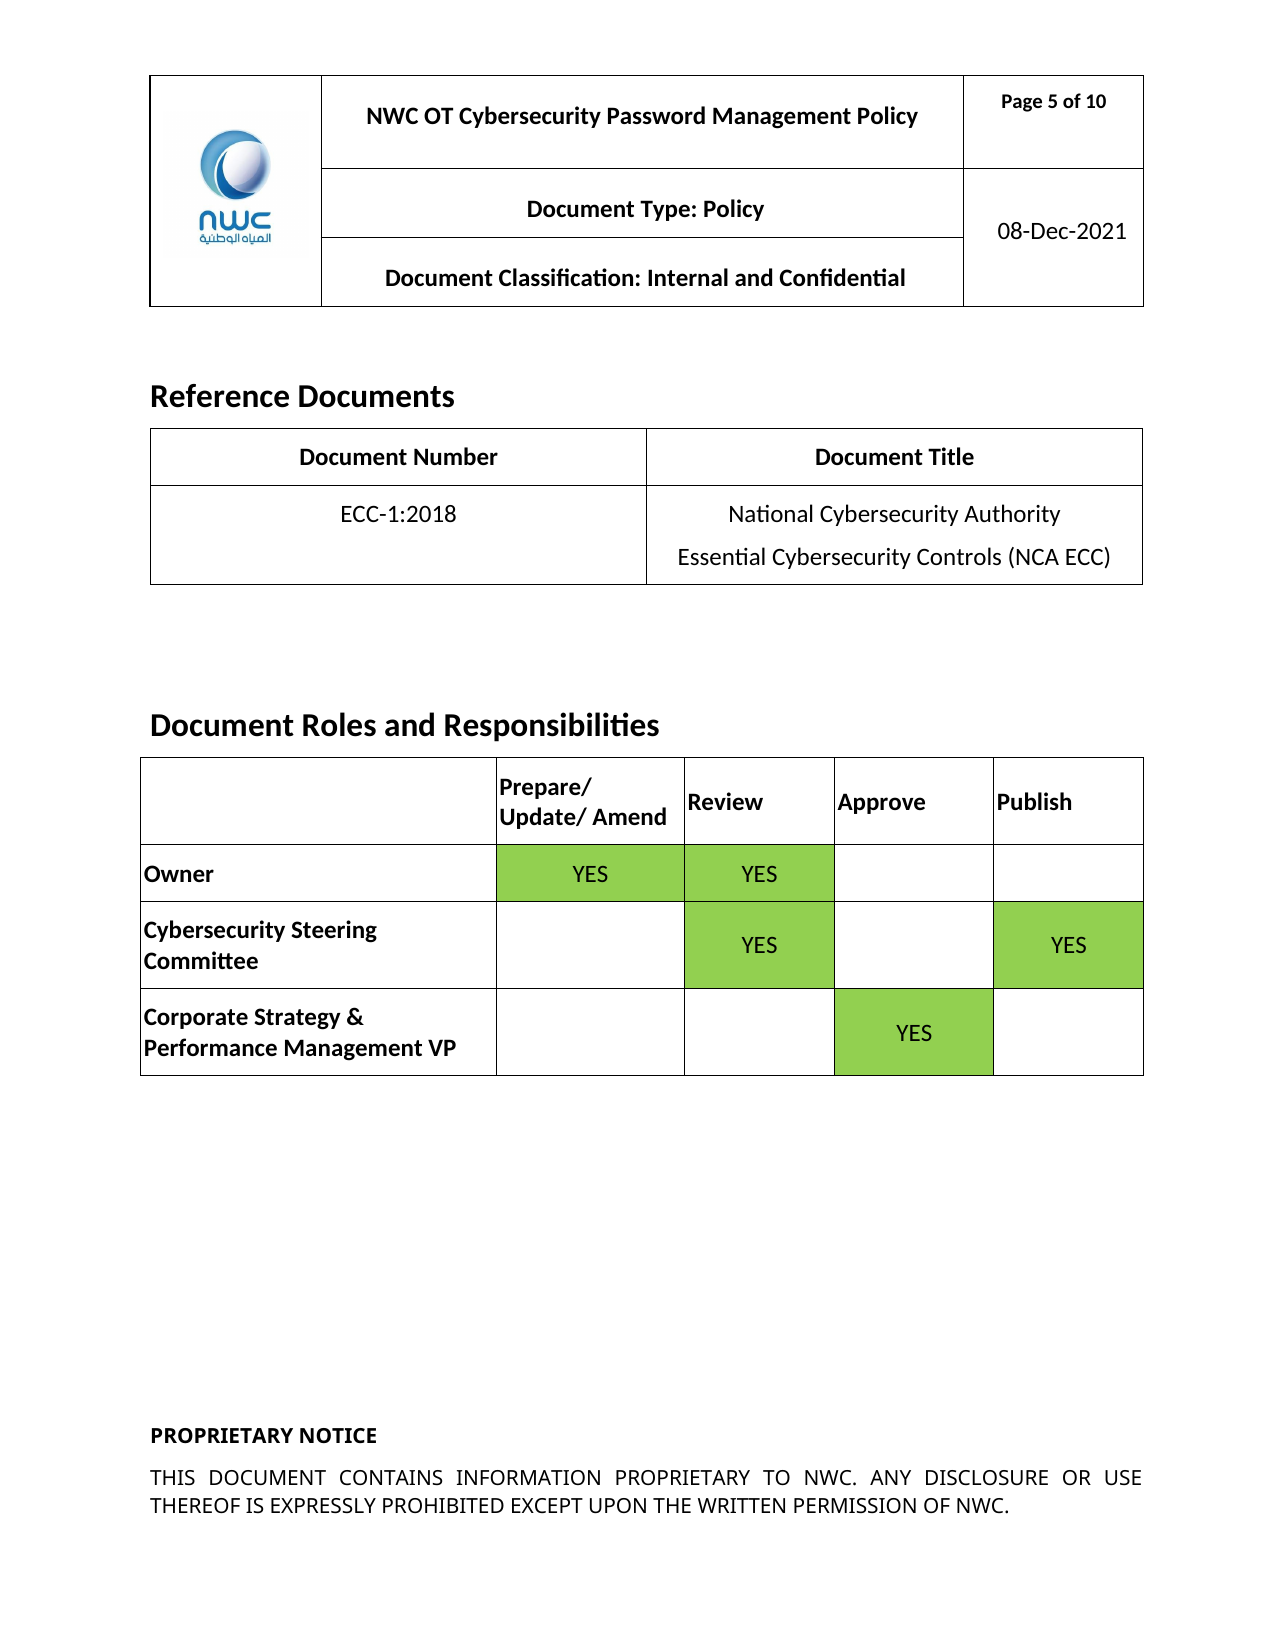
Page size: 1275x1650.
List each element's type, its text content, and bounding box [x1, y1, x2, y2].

table_cell [835, 902, 993, 988]
table_cell Owner [141, 845, 496, 901]
table_header [141, 758, 496, 844]
table_header Publish [994, 758, 1143, 844]
table_cell [835, 845, 993, 901]
text Reference Documents [150, 375, 1143, 415]
table_header Approve [835, 758, 993, 844]
table_cell YES [994, 902, 1143, 988]
table_cell [685, 989, 834, 1075]
table_cell ECC-1:2018 [151, 486, 646, 584]
table_cell YES [835, 989, 993, 1075]
text Document Roles and Responsibilities [150, 704, 1143, 745]
table_cell [994, 989, 1143, 1075]
table_header Review [685, 758, 834, 844]
table_cell National Cybersecurity Authority Essential Cybersecurity Controls (NCA ECC) [647, 486, 1142, 584]
table_header Document Number [151, 429, 646, 484]
table_header Document Title [647, 429, 1142, 484]
picture [162, 111, 309, 258]
table_cell Corporate Strategy & Performance Management VP [141, 989, 496, 1075]
table_header Prepare/ Update/ Amend [497, 758, 684, 844]
table_cell YES [685, 845, 834, 901]
table_cell YES [497, 845, 684, 901]
table_cell [497, 902, 684, 988]
table_cell YES [685, 902, 834, 988]
table_cell Cybersecurity Steering Committee [141, 902, 496, 988]
table_cell [497, 989, 684, 1075]
table_cell [994, 845, 1143, 901]
